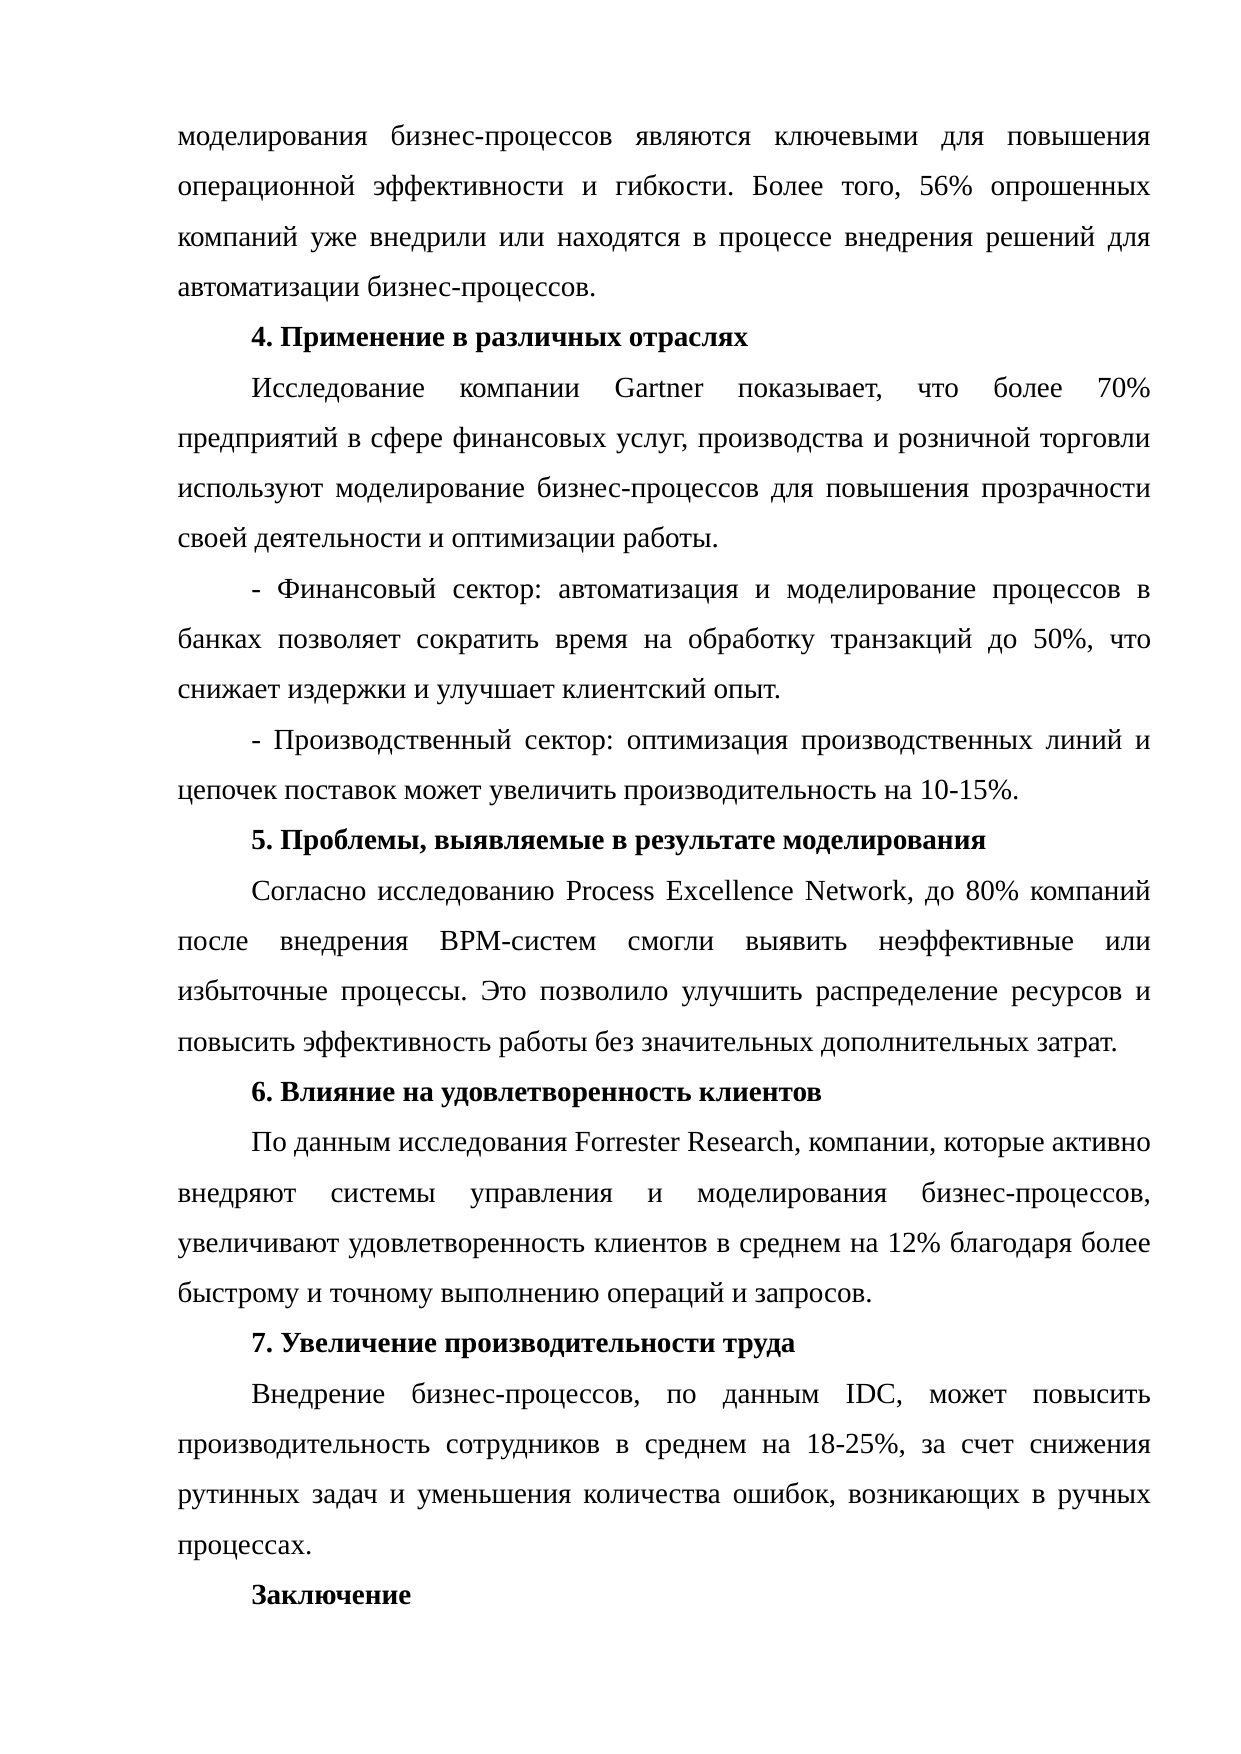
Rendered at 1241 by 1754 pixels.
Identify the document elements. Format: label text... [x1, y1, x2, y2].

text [177, 118, 1152, 303]
text Внедрение бизнес-процессов, по данным IDC, может повысить производительность сотрудников в среднем на 18-25%, за счет снижения рутинных задач и уменьшения количества ошибок, возникающих в ручных процессах. [177, 1376, 1152, 1560]
text Исследование компании Gartner показывает, что более 70% предприятий в сфере финансовых услуг, производства и розничной торговли используют моделирование бизнес-процессов для повышения прозрачности своей деятельности и оптимизации работы. [177, 370, 1152, 554]
text 6. Влияние на удовлетворенность клиентов [177, 1074, 1152, 1108]
text 4. Применение в различных отраслях [177, 319, 1152, 353]
text - Производственный сектор: оптимизация производственных линий и цепочек поставок может увеличить производительность на 10-15%. [177, 722, 1152, 806]
text - Финансовый сектор: автоматизация и моделирование процессов в банках позволяет сократить время на обработку транзакций до 50%, что снижает издержки и улучшает клиентский опыт. [177, 571, 1152, 705]
text Заключение [177, 1577, 1152, 1611]
text По данным исследования Forrester Research, компании, которые активно внедряют системы управления и моделирования бизнес-процессов, увеличивают удовлетворенность клиентов в среднем на 12% благодаря более быстрому и точному выполнению операций и запросов. [177, 1124, 1152, 1309]
text 7. Увеличение производительности труда [177, 1326, 1152, 1359]
text Согласно исследованию Process Excellence Network, до 80% компаний после внедрения BPM-систем смогли выявить неэффективные или избыточные процессы. Это позволило улучшить распределение ресурсов и повысить эффективность работы без значительных дополнительных затрат. [177, 873, 1152, 1057]
text 5. Проблемы, выявляемые в результате моделирования [177, 822, 1152, 856]
